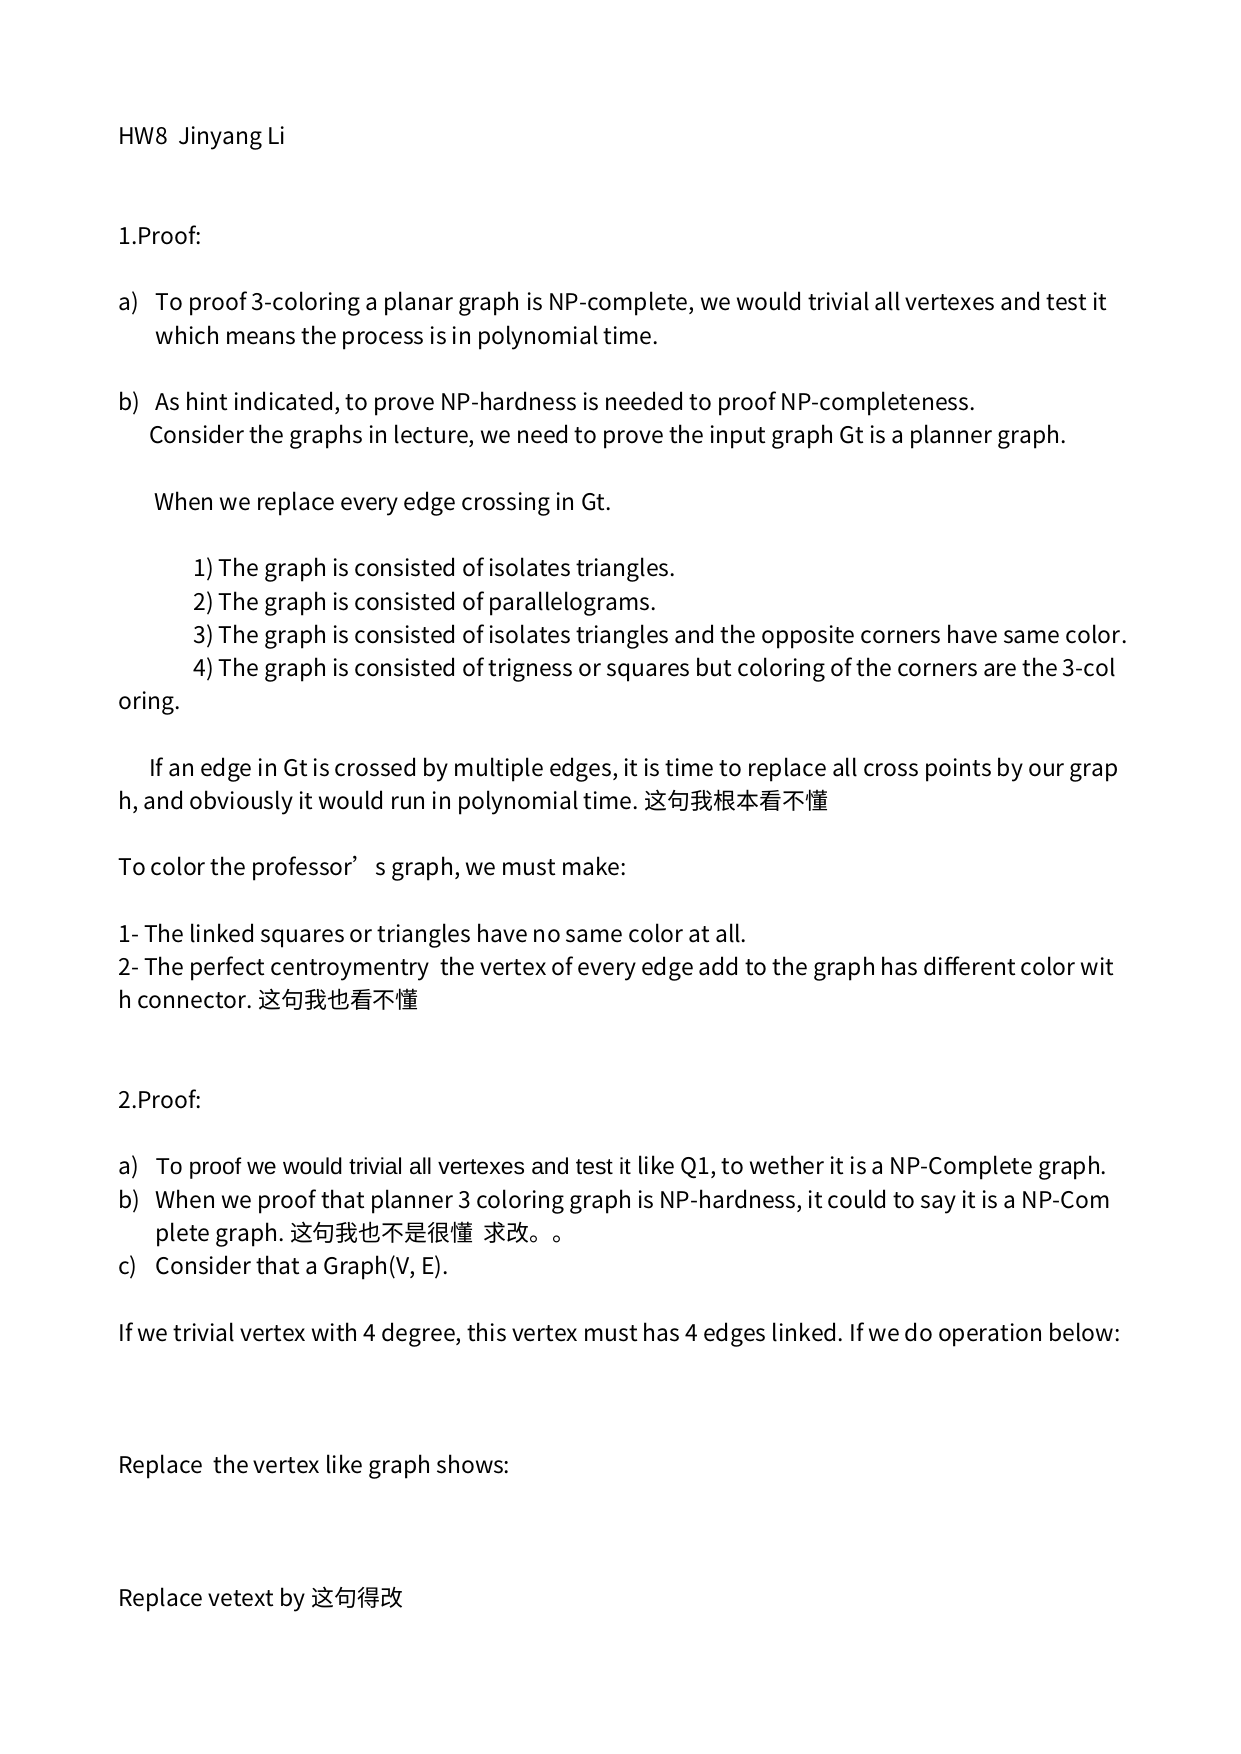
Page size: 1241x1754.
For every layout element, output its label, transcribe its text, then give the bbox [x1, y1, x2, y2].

text 1) The graph is consisted of isolates triangles. [118, 550, 1122, 583]
text 1- The linked squares or triangles have no same color at all. [118, 916, 1122, 949]
text 3) The graph is consisted of isolates triangles and the opposite corners have same color. [118, 617, 1122, 650]
list To proof we would trivial all vertexes and test it like Q1, to wether it is a NP-Complete graph. [118, 1148, 1122, 1181]
list Consider that a Graph(V, E). [118, 1248, 1122, 1281]
text 2- The perfect centroymentry the vertex of every edge add to the graph has different color with connector. 这句我也看不懂 [118, 949, 1122, 1015]
text HW8 Jinyang Li [118, 118, 1122, 151]
text Replace vetext by 这句得改 [118, 1580, 1122, 1613]
text If we trivial vertex with 4 degree, this vertex must has 4 edges linked. If we do operation below: [118, 1314, 1122, 1348]
text 2) The graph is consisted of parallelograms. [118, 583, 1122, 617]
text To color the professor’s graph, we must make: [118, 849, 1122, 882]
list As hint indicated, to prove NP-hardness is needed to proof NP-completeness. [118, 384, 1122, 417]
list When we proof that planner 3 coloring graph is NP-hardness, it could to say it is a NP-Complete graph. 这句我也不是很懂 求改。。 [118, 1181, 1122, 1248]
text Replace the vertex like graph shows: [118, 1447, 1122, 1481]
list To proof 3-coloring a planar graph is NP-complete, we would trivial all vertexes and test it which means the process is in polynomial time. [118, 284, 1122, 351]
text 2.Proof: [118, 1082, 1122, 1115]
text 1.Proof: [118, 218, 1122, 251]
text If an edge in Gt is crossed by multiple edges, it is time to replace all cross points by our graph, and obviously it would run in polynomial time. 这句我根本看不懂 [118, 749, 1122, 816]
text Consider the graphs in lecture, we need to prove the input graph Gt is a planner graph. [118, 417, 1122, 450]
text When we replace every edge crossing in Gt. [118, 484, 1122, 517]
text 4) The graph is consisted of trigness or squares but coloring of the corners are the 3-coloring. [118, 650, 1122, 716]
